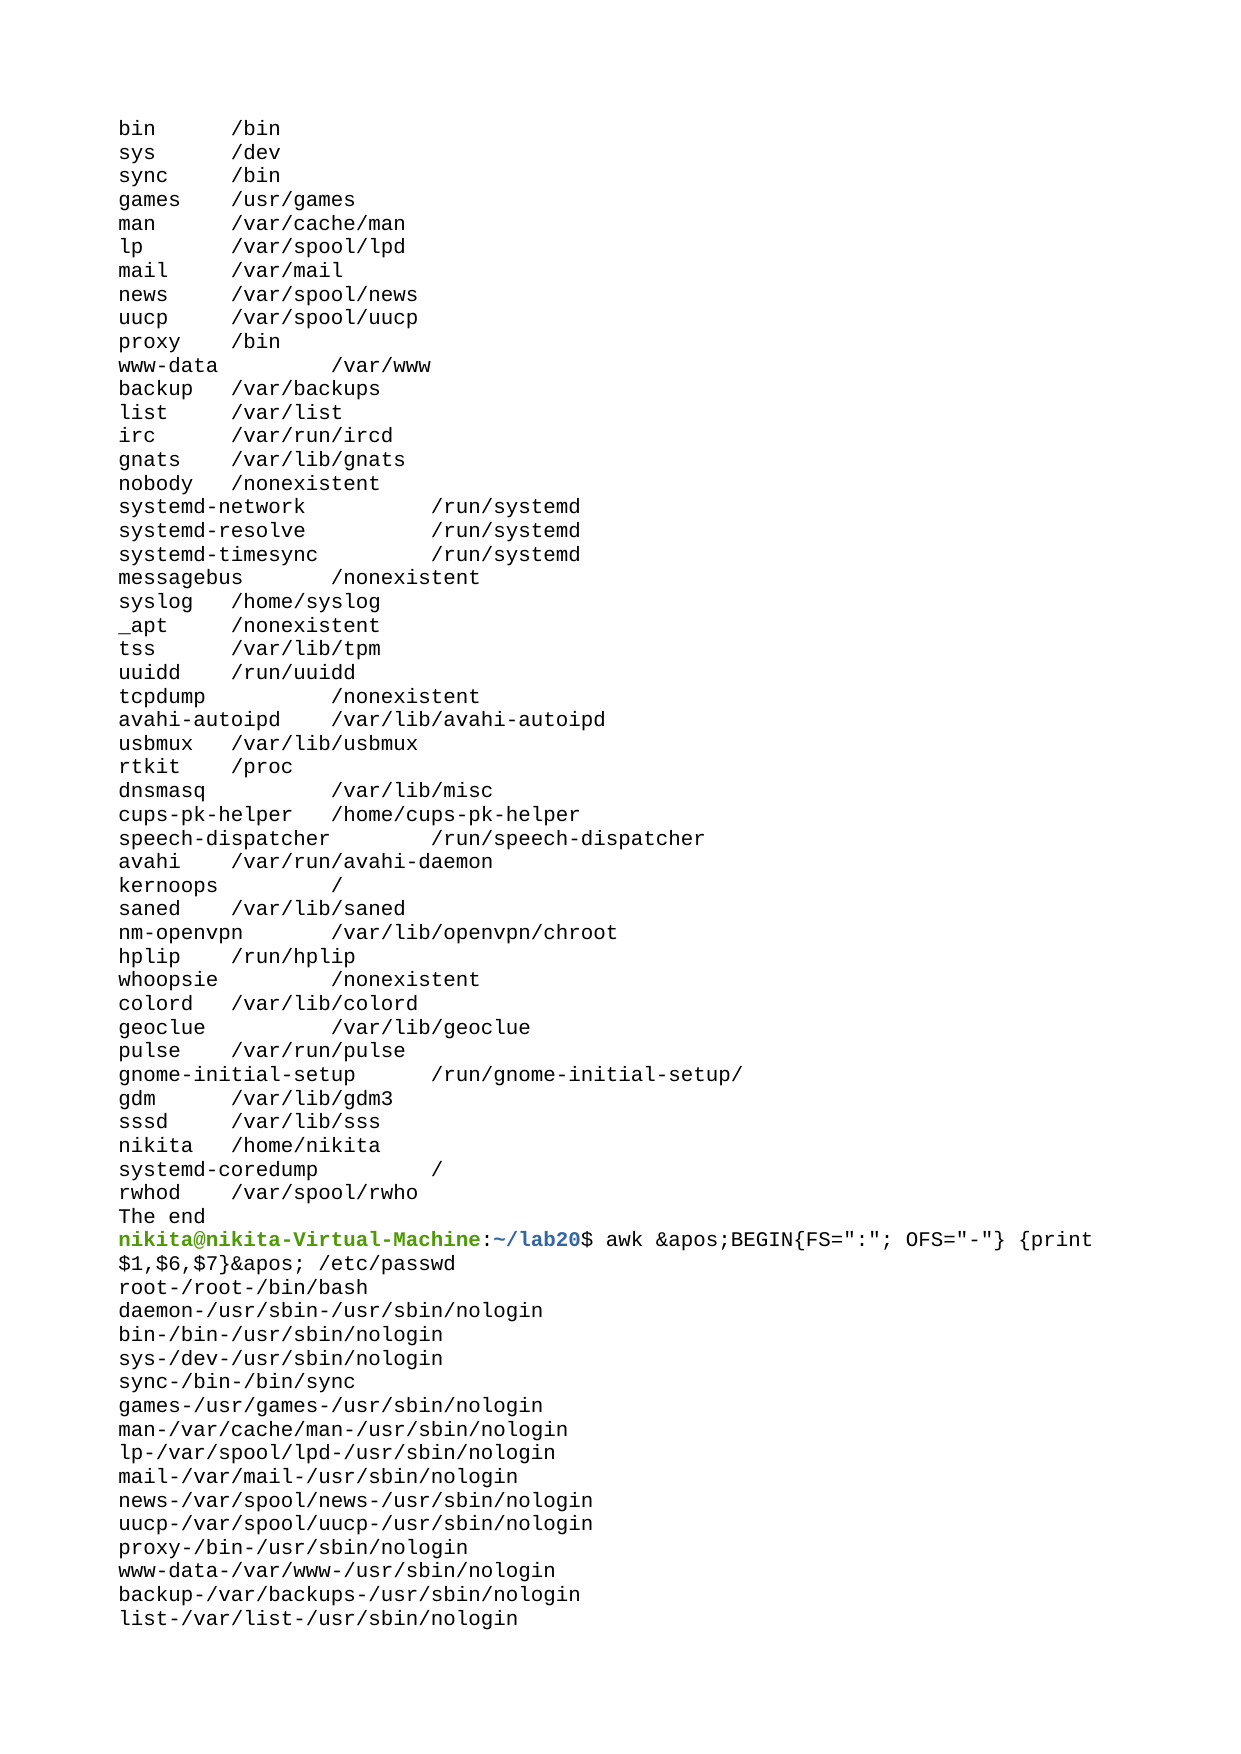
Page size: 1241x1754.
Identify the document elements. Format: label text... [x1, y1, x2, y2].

text rwhod /var/spool/rwho [118, 1182, 1122, 1206]
text sssd /var/lib/sss [118, 1111, 1122, 1135]
text bin-/bin-/usr/sbin/nologin [118, 1324, 1122, 1348]
text kernoops / [118, 875, 1122, 898]
text sys /dev [118, 142, 1122, 165]
text tcpdump /nonexistent [118, 686, 1122, 709]
text games-/usr/games-/usr/sbin/nologin [118, 1395, 1122, 1419]
text list-/var/list-/usr/sbin/nologin [118, 1608, 1122, 1631]
text uucp-/var/spool/uucp-/usr/sbin/nologin [118, 1513, 1122, 1537]
text man-/var/cache/man-/usr/sbin/nologin [118, 1419, 1122, 1442]
text lp-/var/spool/lpd-/usr/sbin/nologin [118, 1442, 1122, 1466]
text news-/var/spool/news-/usr/sbin/nologin [118, 1489, 1122, 1513]
text dnsmasq /var/lib/misc [118, 780, 1122, 804]
text cups-pk-helper /home/cups-pk-helper [118, 804, 1122, 827]
text bin /bin [118, 118, 1122, 142]
text irc /var/run/ircd [118, 426, 1122, 449]
text games /usr/games [118, 189, 1122, 213]
text speech-dispatcher /run/speech-dispatcher [118, 827, 1122, 851]
text The end [118, 1206, 1122, 1229]
text systemd-timesync /run/systemd [118, 544, 1122, 567]
text nm-openvpn /var/lib/openvpn/chroot [118, 922, 1122, 946]
text avahi /var/run/avahi-daemon [118, 851, 1122, 875]
text www-data /var/www [118, 354, 1122, 378]
text backup-/var/backups-/usr/sbin/nologin [118, 1584, 1122, 1608]
text colord /var/lib/colord [118, 993, 1122, 1017]
text gnome-initial-setup /run/gnome-initial-setup/ [118, 1064, 1122, 1088]
text man /var/cache/man [118, 213, 1122, 236]
text gnats /var/lib/gnats [118, 449, 1122, 473]
text avahi-autoipd /var/lib/avahi-autoipd [118, 709, 1122, 733]
text _apt /nonexistent [118, 615, 1122, 638]
text lp /var/spool/lpd [118, 236, 1122, 260]
text messagebus /nonexistent [118, 567, 1122, 591]
text mail-/var/mail-/usr/sbin/nologin [118, 1466, 1122, 1489]
text list /var/list [118, 402, 1122, 426]
text sys-/dev-/usr/sbin/nologin [118, 1348, 1122, 1371]
text systemd-network /run/systemd [118, 496, 1122, 520]
text sync /bin [118, 165, 1122, 189]
text tss /var/lib/tpm [118, 638, 1122, 662]
text uuidd /run/uuidd [118, 662, 1122, 686]
text systemd-resolve /run/systemd [118, 520, 1122, 544]
text news /var/spool/news [118, 284, 1122, 307]
text usbmux /var/lib/usbmux [118, 733, 1122, 757]
text saned /var/lib/saned [118, 898, 1122, 922]
text whoopsie /nonexistent [118, 969, 1122, 993]
text systemd-coredump / [118, 1158, 1122, 1182]
text sync-/bin-/bin/sync [118, 1371, 1122, 1395]
text rtkit /proc [118, 757, 1122, 780]
text backup /var/backups [118, 378, 1122, 402]
text nikita /home/nikita [118, 1135, 1122, 1158]
text proxy-/bin-/usr/sbin/nologin [118, 1537, 1122, 1561]
text hplip /run/hplip [118, 946, 1122, 969]
text syslog /home/syslog [118, 591, 1122, 615]
text mail /var/mail [118, 260, 1122, 284]
text gdm /var/lib/gdm3 [118, 1088, 1122, 1111]
text root-/root-/bin/bash [118, 1277, 1122, 1300]
text nobody /nonexistent [118, 473, 1122, 496]
text www-data-/var/www-/usr/sbin/nologin [118, 1561, 1122, 1584]
text nikita@nikita-Virtual-Machine:~/lab20$ awk &apos;BEGIN{FS=":"; OFS="-"} {print $1,$6,$7}&apos; /etc/passwd [118, 1229, 1122, 1277]
text uucp /var/spool/uucp [118, 307, 1122, 331]
text proxy /bin [118, 331, 1122, 354]
text daemon-/usr/sbin-/usr/sbin/nologin [118, 1300, 1122, 1324]
text pulse /var/run/pulse [118, 1040, 1122, 1064]
text geoclue /var/lib/geoclue [118, 1017, 1122, 1040]
